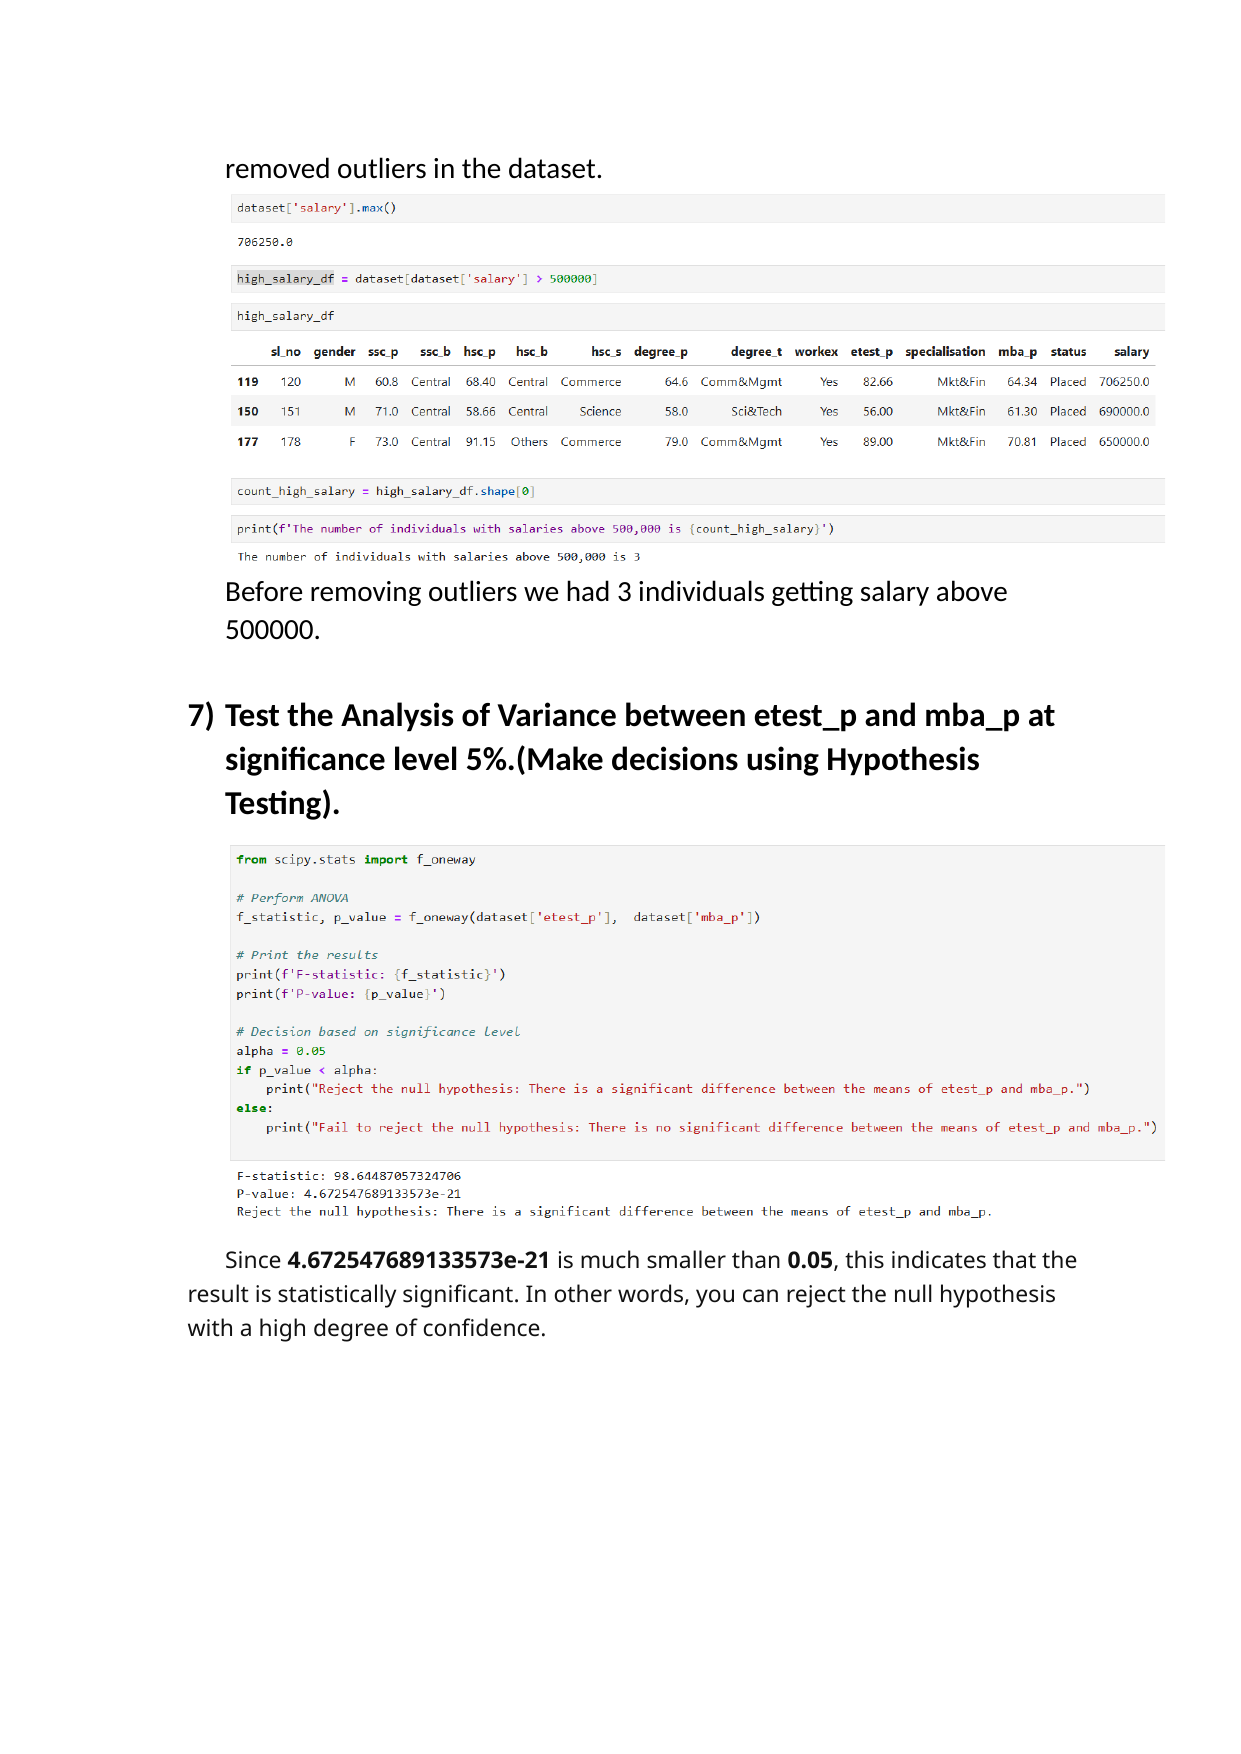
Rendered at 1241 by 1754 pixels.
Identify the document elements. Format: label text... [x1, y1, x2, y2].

list Before removing outliers we had 3 individuals getting salary above 500000. [225, 573, 1090, 647]
picture [225, 187, 1166, 571]
text Since 4.672547689133573e-21 is much smaller than 0.05, this indicates that the result is statistically significant. In other words, you can reject the null hypothesis with a high degree of confidence. [187, 1244, 1090, 1343]
list removed outliers in the dataset. [225, 150, 1090, 187]
list Test the Analysis of Variance between etest_p and mba_p at significance level 5%.(Make decisions using Hypothesis Testing). [187, 694, 1090, 822]
picture [225, 842, 1166, 1226]
